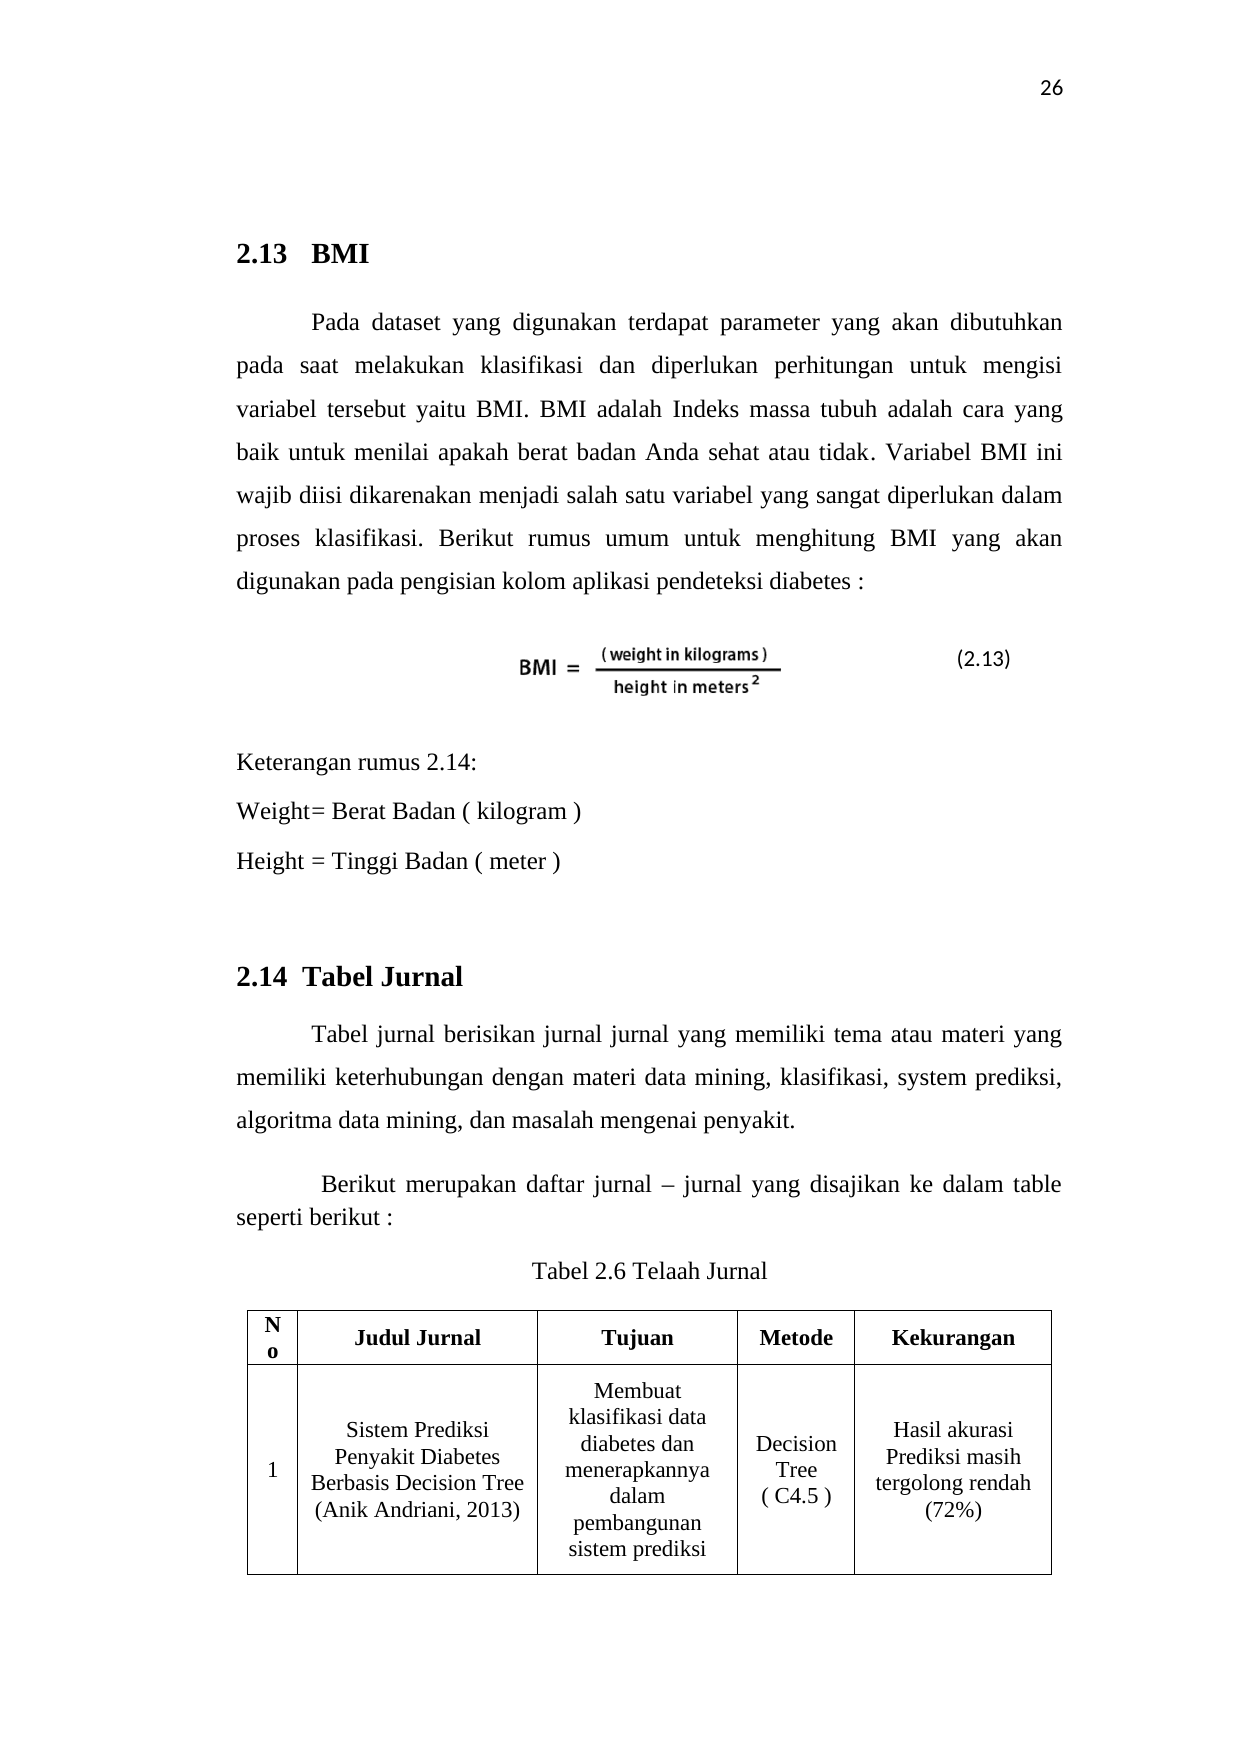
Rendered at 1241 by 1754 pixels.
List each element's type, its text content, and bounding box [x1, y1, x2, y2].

text Weight = Berat Badan ( kilogram ) [236, 796, 1063, 825]
text Berikut merupakan daftar jurnal – jurnal yang disajikan ke dalam table seperti berikut : [236, 1169, 1063, 1231]
text Pada dataset yang digunakan terdapat parameter yang akan dibutuhkan pada saat melakukan klasifikasi dan diperlukan perhitungan untuk mengisi variabel tersebut yaitu BMI. BMI adalah Indeks massa tubuh adalah cara yang baik untuk menilai apakah berat badan Anda sehat atau tidak. Variabel BMI ini wajib diisi dikarenakan menjadi salah satu variabel yang sangat diperlukan dalam proses klasifikasi. Berikut rumus umum untuk menghitung BMI yang akan digunakan pada pengisian kolom aplikasi pendeteksi diabetes : [236, 307, 1063, 595]
table_cell Decision Tree ( C4.5 ) [738, 1365, 854, 1574]
table_header No [248, 1311, 297, 1364]
picture [505, 630, 794, 712]
table_cell Hasil akurasi Prediksi masih tergolong rendah (72%) [855, 1365, 1051, 1574]
text 2.14 Tabel Jurnal [236, 959, 1063, 993]
text Tabel 2.6 Telaah Jurnal [236, 1256, 1063, 1285]
table_cell Sistem Prediksi Penyakit Diabetes Berbasis Decision Tree (Anik Andriani, 2013) [298, 1365, 537, 1574]
text Height = Tinggi Badan ( meter ) [236, 846, 1063, 875]
table_header Metode [738, 1311, 854, 1364]
text Keterangan rumus 2.14: [236, 747, 1063, 776]
table_header Judul Jurnal [298, 1311, 537, 1364]
table_cell 1 [248, 1365, 297, 1574]
table_header Kekurangan [855, 1311, 1051, 1364]
table_cell Membuat klasifikasi data diabetes dan menerapkannya dalam pembangunan sistem prediksi [538, 1365, 737, 1574]
text 2.13 BMI [236, 236, 1063, 270]
table_header Tujuan [538, 1311, 737, 1364]
text Tabel jurnal berisikan jurnal jurnal yang memiliki tema atau materi yang memiliki keterhubungan dengan materi data mining, klasifikasi, system prediksi, algoritma data mining, dan masalah mengenai penyakit. [236, 1019, 1063, 1134]
